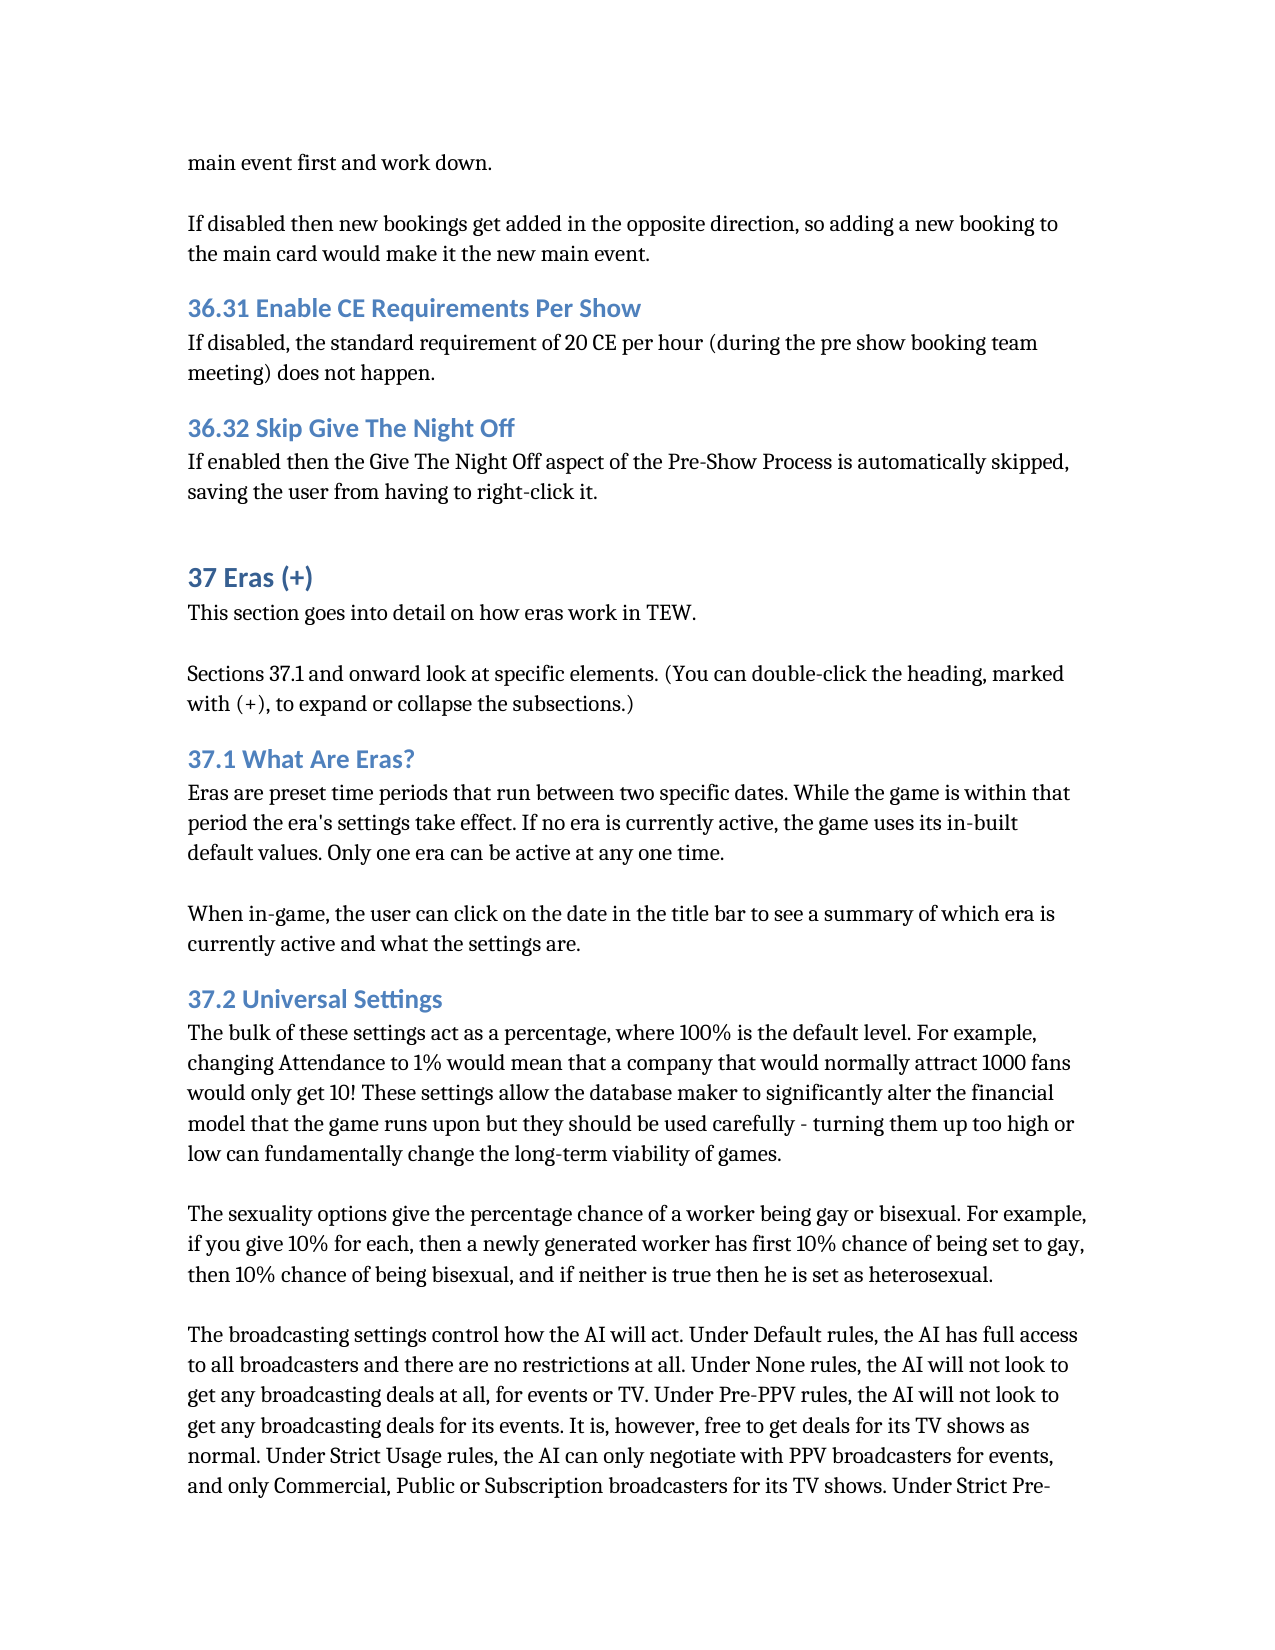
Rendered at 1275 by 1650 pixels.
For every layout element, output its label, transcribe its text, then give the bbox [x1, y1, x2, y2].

text If enabled then the Give The Night Off aspect of the Pre-Show Process is automatically skipped, saving the user from having to right-click it. [187, 449, 1087, 505]
subtitle 36.32 Skip Give The Night Off [187, 411, 1087, 444]
subtitle 37 Eras (+) [187, 559, 1087, 595]
subtitle 37.1 What Are Eras? [187, 742, 1087, 775]
text Eras are preset time periods that run between two specific dates. While the game is within that period the era's settings take effect. If no era is currently active, the game uses its in-built default values. Only one era can be active at any one time. When in-game, the user can click on the date in the title bar to see a summary of which era is currently active and what the settings are. [187, 780, 1087, 957]
subtitle 37.2 Universal Settings [187, 982, 1087, 1015]
text This section goes into detail on how eras work in TEW. Sections 37.1 and onward look at specific elements. (You can double-click the heading, marked with (+), to expand or collapse the subsections.) [187, 600, 1087, 717]
text If disabled, the standard requirement of 20 CE per hour (during the pre show booking team meeting) does not happen. [187, 329, 1087, 386]
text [187, 1020, 1087, 1499]
subtitle 36.31 Enable CE Requirements Per Show [187, 292, 1087, 325]
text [187, 150, 1087, 267]
